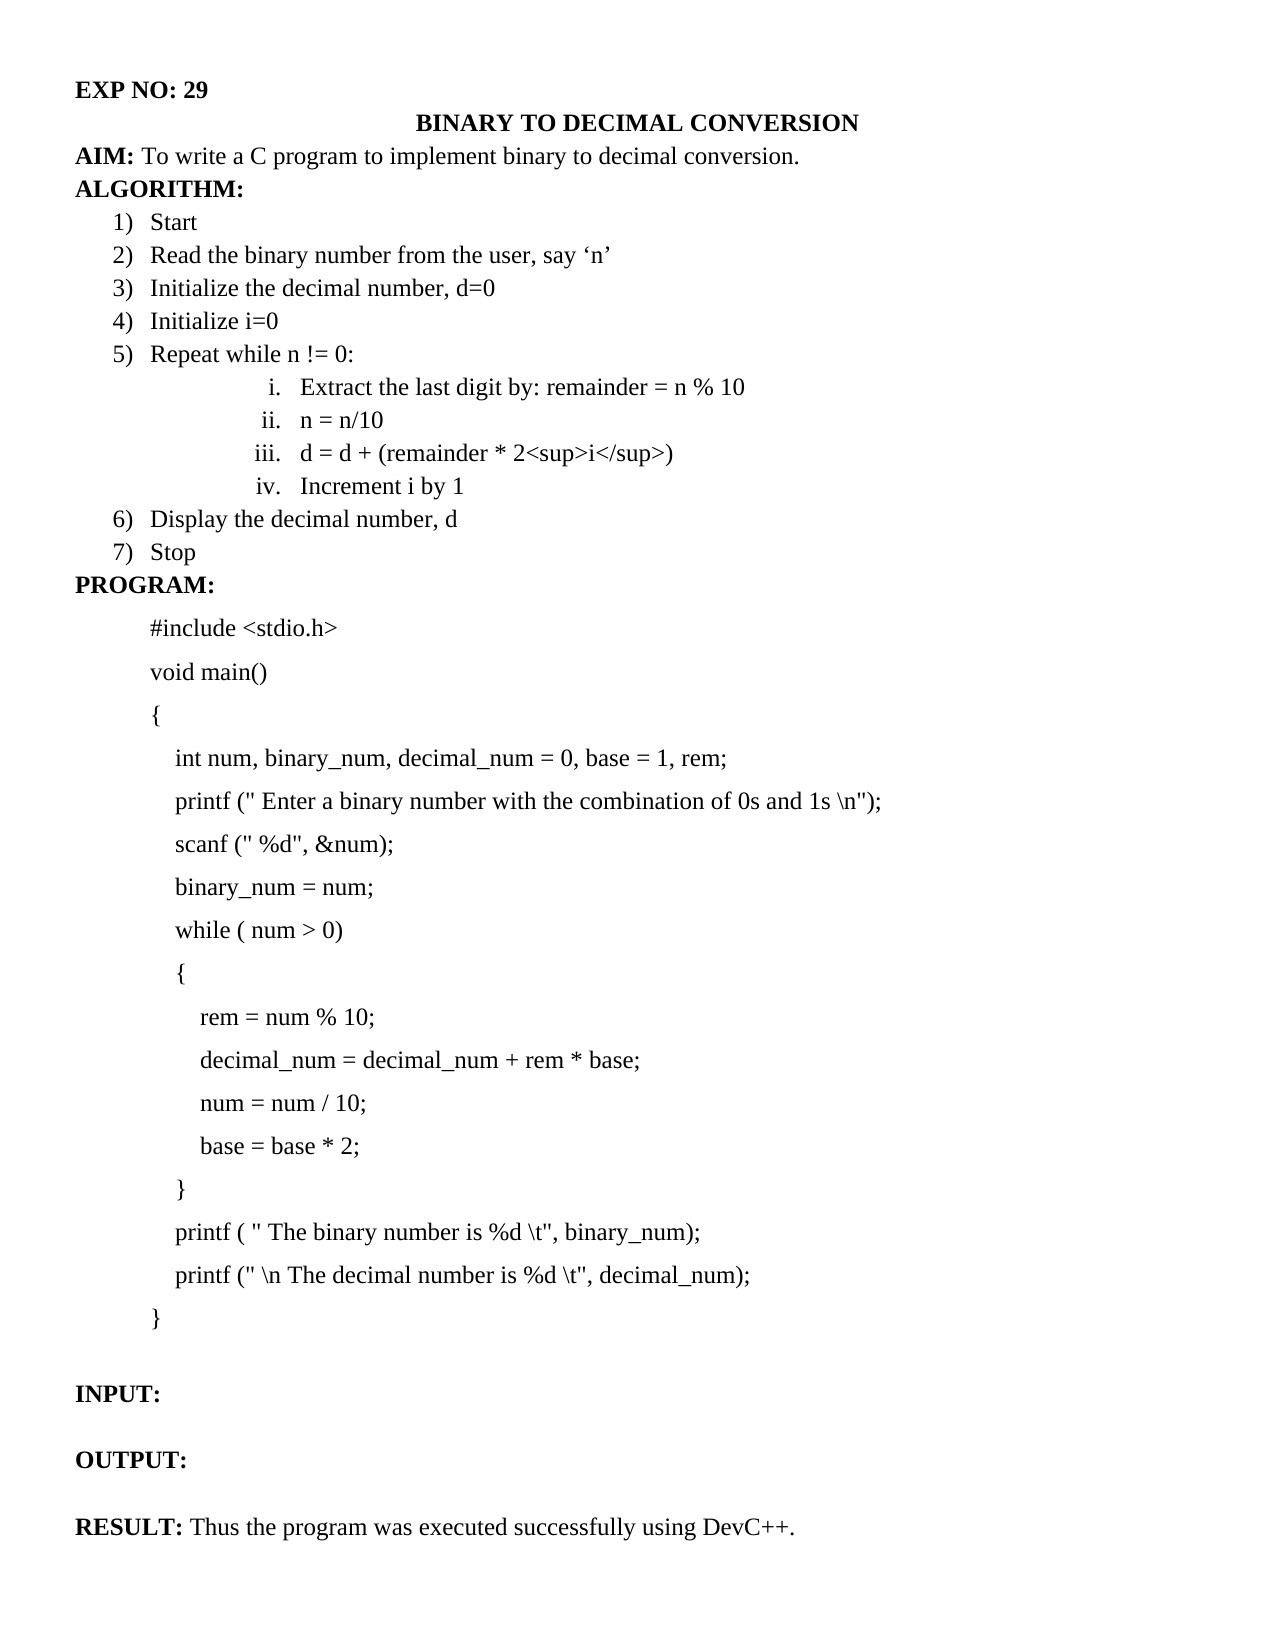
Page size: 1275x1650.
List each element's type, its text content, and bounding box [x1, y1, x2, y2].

text BINARY TO DECIMAL CONVERSION [75, 108, 1200, 137]
list Initialize the decimal number, d=0 [112, 273, 1200, 302]
text EXP NO: 29 [75, 75, 1200, 104]
text while ( num > 0) [150, 915, 1200, 944]
text num = num / 10; [150, 1088, 1200, 1117]
text ALGORITHM: [75, 174, 1200, 203]
list Initialize i=0 [112, 306, 1200, 335]
text decimal_num = decimal_num + rem * base; [150, 1045, 1200, 1073]
list Read the binary number from the user, say ‘n’ [112, 240, 1200, 269]
list Repeat while n != 0: [112, 339, 1200, 368]
text void main() [150, 657, 1200, 685]
text printf (" \n The decimal number is %d \t", decimal_num); [150, 1260, 1200, 1289]
text AIM: To write a C program to implement binary to decimal conversion. [75, 141, 1200, 170]
text printf (" Enter a binary number with the combination of 0s and 1s \n"); [150, 786, 1200, 815]
text PROGRAM: [75, 570, 1200, 599]
text printf ( " The binary number is %d \t", binary_num); [150, 1217, 1200, 1246]
text binary_num = num; [150, 872, 1200, 901]
text rem = num % 10; [150, 1002, 1200, 1030]
text { [150, 700, 1200, 728]
text } [150, 1303, 1200, 1332]
text RESULT: Thus the program was executed successfully using DevC++. [75, 1512, 1200, 1540]
list d = d + (remainder * 2<sup>i</sup>) [281, 438, 1200, 467]
list n = n/10 [281, 405, 1200, 434]
list Display the decimal number, d [112, 504, 1200, 533]
text { [150, 958, 1200, 987]
list Increment i by 1 [281, 471, 1200, 500]
text OUTPUT: [75, 1446, 1200, 1474]
list Extract the last digit by: remainder = n % 10 [281, 372, 1200, 401]
text int num, binary_num, decimal_num = 0, base = 1, rem; [150, 743, 1200, 772]
list Start [112, 207, 1200, 236]
text } [150, 1174, 1200, 1203]
text #include <stdio.h> [150, 613, 1200, 642]
text scanf (" %d", &num); [150, 829, 1200, 858]
text INPUT: [75, 1379, 1200, 1408]
list Stop [112, 537, 1200, 566]
text base = base * 2; [150, 1131, 1200, 1160]
